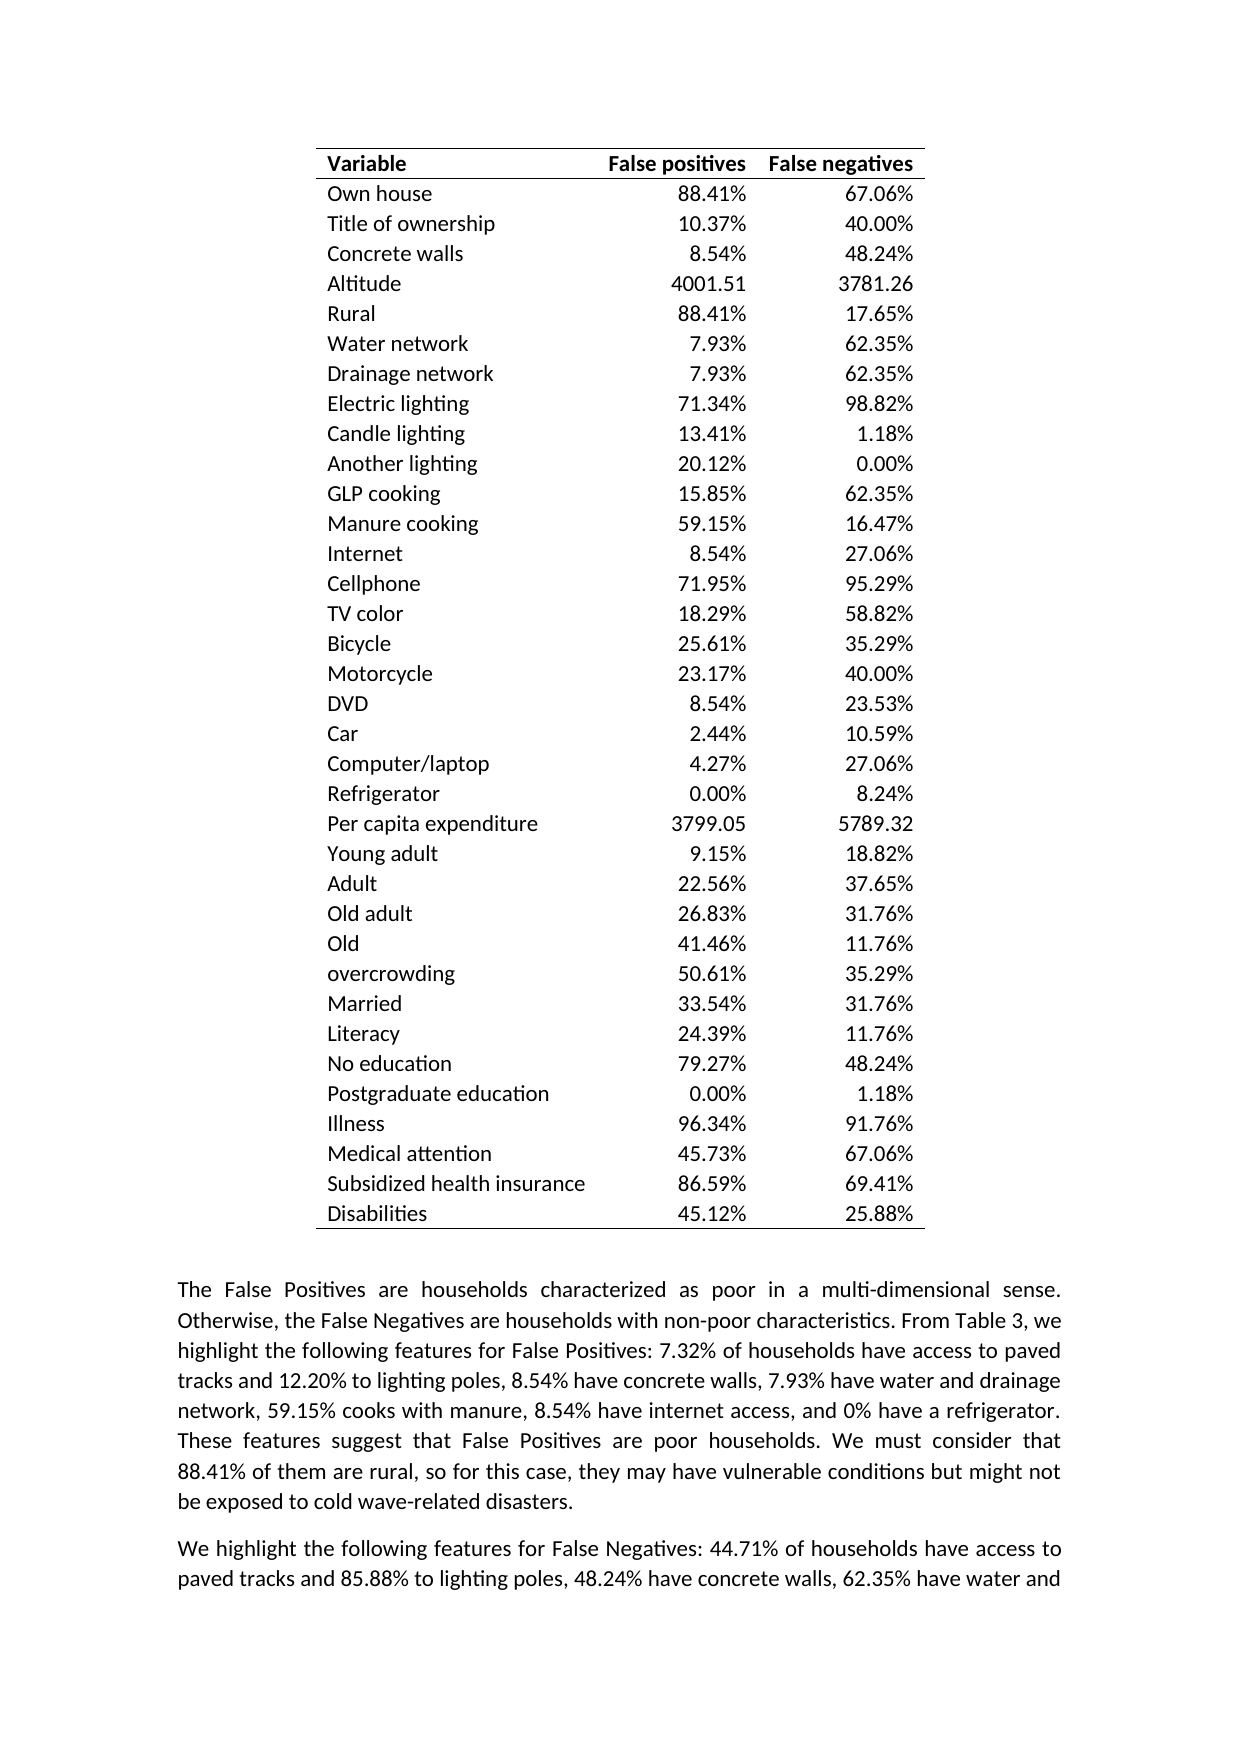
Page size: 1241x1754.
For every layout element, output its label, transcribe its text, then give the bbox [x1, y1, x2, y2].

table_cell 67.06% [758, 179, 924, 208]
table_cell 22.56% [597, 868, 757, 898]
table_cell 0.00% [597, 1078, 757, 1108]
table_cell 1.18% [758, 418, 924, 448]
table_cell 1.18% [758, 1078, 924, 1108]
table_cell Illness [316, 1108, 597, 1138]
table_cell 40.00% [758, 208, 924, 238]
table_cell 88.41% [597, 298, 757, 328]
table_cell 2.44% [597, 718, 757, 748]
table_cell 25.61% [597, 628, 757, 658]
table_cell Candle lighting [316, 418, 597, 448]
table_cell 48.24% [758, 1048, 924, 1078]
table_cell 11.76% [758, 1018, 924, 1048]
table_cell Manure cooking [316, 508, 597, 538]
table_cell 48.24% [758, 238, 924, 268]
table_cell Subsidized health insurance [316, 1168, 597, 1198]
table_cell 45.12% [597, 1198, 757, 1228]
table_cell Literacy [316, 1018, 597, 1048]
table_cell 27.06% [758, 538, 924, 568]
table_cell 33.54% [597, 988, 757, 1018]
table_cell Per capita expenditure [316, 808, 597, 838]
table_cell Computer/laptop [316, 748, 597, 778]
table_cell 18.29% [597, 598, 757, 628]
table_cell 45.73% [597, 1138, 757, 1168]
table_cell 17.65% [758, 298, 924, 328]
table_cell 41.46% [597, 928, 757, 958]
table_cell 18.82% [758, 838, 924, 868]
table_cell Drainage network [316, 358, 597, 388]
table_cell 59.15% [597, 508, 757, 538]
table_cell 79.27% [597, 1048, 757, 1078]
table_cell Motorcycle [316, 658, 597, 688]
table_cell Disabilities [316, 1198, 597, 1228]
table_cell 31.76% [758, 988, 924, 1018]
table_cell 5789.32 [758, 808, 924, 838]
table_cell 3799.05 [597, 808, 757, 838]
table_cell 35.29% [758, 628, 924, 658]
table_cell Cellphone [316, 568, 597, 598]
table_cell 86.59% [597, 1168, 757, 1198]
table_cell overcrowding [316, 958, 597, 988]
table_cell Young adult [316, 838, 597, 868]
table_cell DVD [316, 688, 597, 718]
table_cell 37.65% [758, 868, 924, 898]
table_cell 7.93% [597, 358, 757, 388]
table_cell Another lighting [316, 448, 597, 478]
table_cell 67.06% [758, 1138, 924, 1168]
table_cell 58.82% [758, 598, 924, 628]
table_cell 95.29% [758, 568, 924, 598]
table_cell 98.82% [758, 388, 924, 418]
table_cell 27.06% [758, 748, 924, 778]
table_cell 4.27% [597, 748, 757, 778]
table_cell 15.85% [597, 478, 757, 508]
table_cell GLP cooking [316, 478, 597, 508]
table_header False negatives [758, 149, 924, 178]
table_cell 62.35% [758, 478, 924, 508]
table_cell 13.41% [597, 418, 757, 448]
table_cell 3781.26 [758, 268, 924, 298]
table_cell 24.39% [597, 1018, 757, 1048]
table_cell 50.61% [597, 958, 757, 988]
table_cell 26.83% [597, 898, 757, 928]
table_cell 71.34% [597, 388, 757, 418]
table_cell 10.37% [597, 208, 757, 238]
table_cell 10.59% [758, 718, 924, 748]
table_cell 8.54% [597, 538, 757, 568]
table_cell 11.76% [758, 928, 924, 958]
table_cell 8.54% [597, 688, 757, 718]
table_cell 62.35% [758, 358, 924, 388]
table_cell Postgraduate education [316, 1078, 597, 1108]
table_cell Medical attention [316, 1138, 597, 1168]
table_cell 4001.51 [597, 268, 757, 298]
table_cell Concrete walls [316, 238, 597, 268]
table_cell 31.76% [758, 898, 924, 928]
table_cell 23.17% [597, 658, 757, 688]
table_cell 8.24% [758, 778, 924, 808]
table_cell 20.12% [597, 448, 757, 478]
text The False Positives are households characterized as poor in a multi-dimensional sense. Otherwise, the False Negatives are households with non-poor characteristics. From Table 3, we highlight the following features for False Positives: 7.32% of households have access to paved tracks and 12.20% to lighting poles, 8.54% have concrete walls, 7.93% have water and drainage network, 59.15% cooks with manure, 8.54% have internet access, and 0% have a refrigerator. These features suggest that False Positives are poor households. We must consider that 88.41% of them are rural, so for this case, they may have vulnerable conditions but might not be exposed to cold wave-related disasters. [177, 1276, 1063, 1515]
table_cell 35.29% [758, 958, 924, 988]
table_cell Old adult [316, 898, 597, 928]
table_cell TV color [316, 598, 597, 628]
table_cell 40.00% [758, 658, 924, 688]
table_cell 69.41% [758, 1168, 924, 1198]
table_cell Title of ownership [316, 208, 597, 238]
table_cell Refrigerator [316, 778, 597, 808]
table_cell Rural [316, 298, 597, 328]
table_cell 96.34% [597, 1108, 757, 1138]
table_cell 0.00% [758, 448, 924, 478]
table_cell 71.95% [597, 568, 757, 598]
table_cell 62.35% [758, 328, 924, 358]
table_cell 88.41% [597, 179, 757, 208]
table_header Variable [316, 149, 597, 178]
table_cell Car [316, 718, 597, 748]
table_cell 23.53% [758, 688, 924, 718]
table_cell Electric lighting [316, 388, 597, 418]
table_cell Bicycle [316, 628, 597, 658]
table_cell 8.54% [597, 238, 757, 268]
table_cell 16.47% [758, 508, 924, 538]
table_cell No education [316, 1048, 597, 1078]
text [177, 1534, 1063, 1592]
table_cell 7.93% [597, 328, 757, 358]
table_cell 0.00% [597, 778, 757, 808]
table_cell Adult [316, 868, 597, 898]
table_header False positives [597, 149, 757, 178]
table_cell Altitude [316, 268, 597, 298]
table_cell Internet [316, 538, 597, 568]
table_cell 9.15% [597, 838, 757, 868]
table_cell Own house [316, 179, 597, 208]
table_cell 25.88% [758, 1198, 924, 1228]
table_cell Water network [316, 328, 597, 358]
table_cell Old [316, 928, 597, 958]
table_cell Married [316, 988, 597, 1018]
table_cell 91.76% [758, 1108, 924, 1138]
